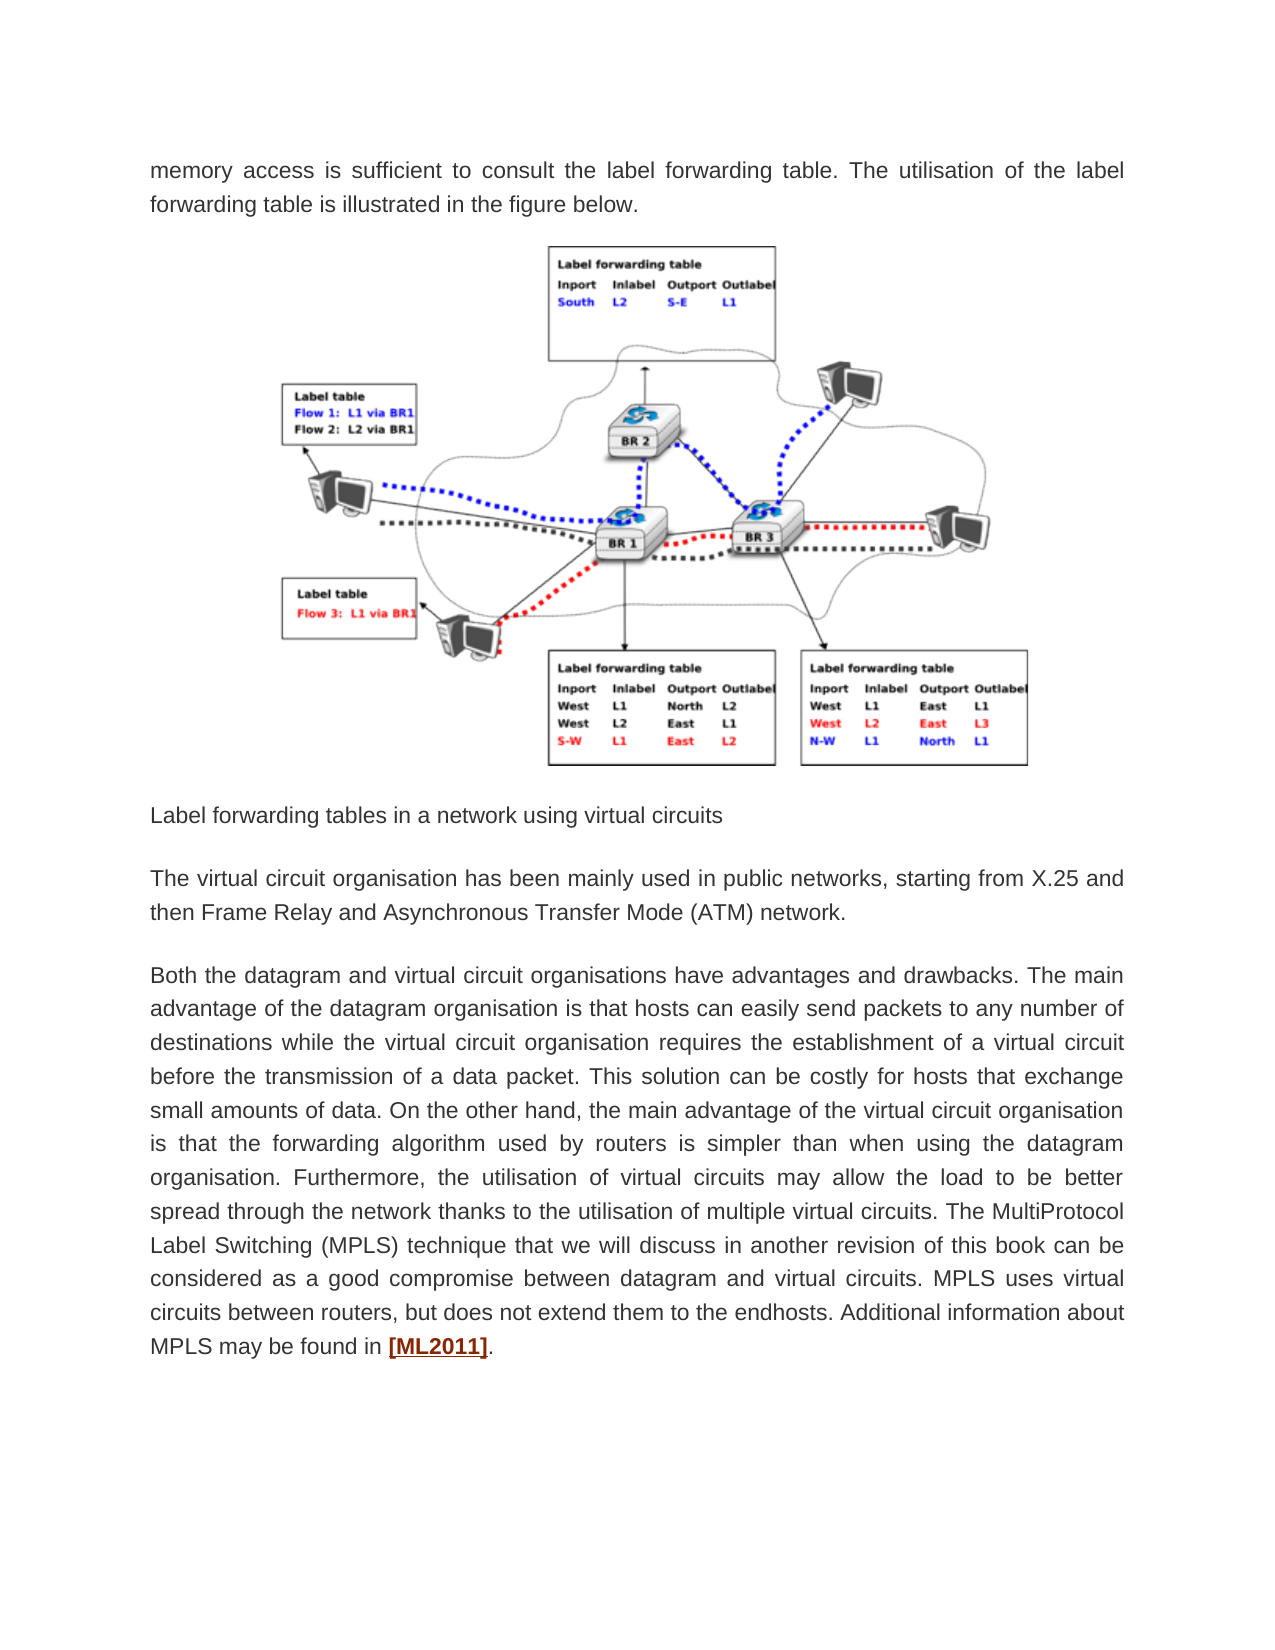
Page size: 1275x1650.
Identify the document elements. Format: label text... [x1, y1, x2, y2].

text Both the datagram and virtual circuit organisations have advantages and drawbacks. The main advantage of the datagram organisation is that hosts can easily send packets to any number of destinations while the virtual circuit organisation requires the establishment of a virtual circuit before the transmission of a data packet. This solution can be costly for hosts that exchange small amounts of data. On the other hand, the main advantage of the virtual circuit organisation is that the forwarding algorithm used by routers is simpler than when using the datagram organisation. Furthermore, the utilisation of virtual circuits may allow the load to be better spread through the network thanks to the utilisation of multiple virtual circuits. The MultiProtocol Label Switching (MPLS) technique that we will discuss in another revision of this book can be considered as a good compromise between datagram and virtual circuits. MPLS uses virtual circuits between routers, but does not extend them to the endhosts. Additional information about MPLS may be found in [ML2011]. [150, 954, 1125, 1359]
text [150, 150, 1125, 217]
picture [246, 246, 1029, 766]
text Label forwarding tables in a network using virtual circuits [150, 794, 1125, 828]
text The virtual circuit organisation has been mainly used in public networks, starting from X.25 and then Frame Relay and Asynchronous Transfer Mode (ATM) network. [150, 857, 1125, 925]
